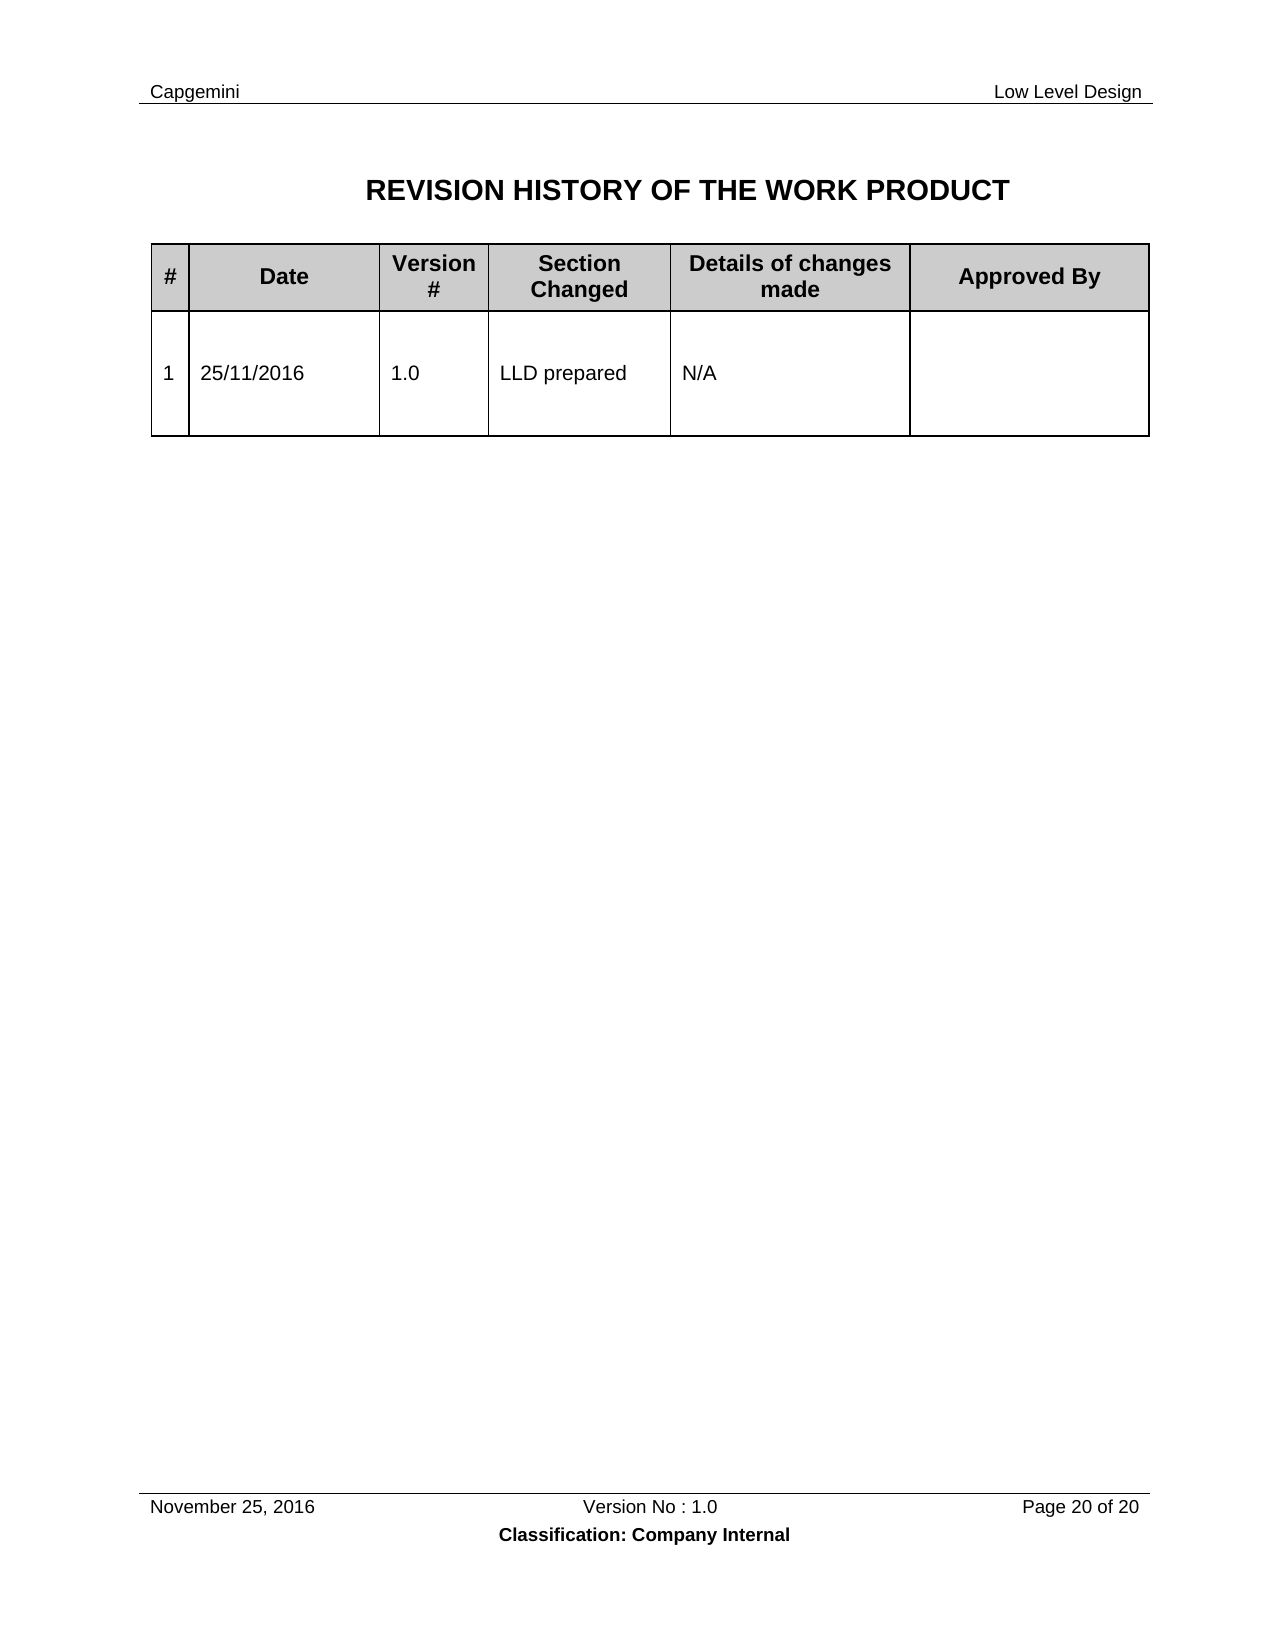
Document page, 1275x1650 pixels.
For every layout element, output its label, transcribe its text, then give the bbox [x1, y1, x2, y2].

table_header # [152, 245, 188, 310]
table_cell 1.0 [380, 312, 488, 435]
table_cell LLD prepared [489, 312, 670, 435]
table_cell N/A [671, 312, 909, 435]
table_header Details of changes made [671, 245, 909, 310]
table_cell 25/11/2016 [190, 312, 379, 435]
table_header Section Changed [489, 245, 670, 310]
table_header Date [190, 245, 379, 310]
title REVISION HISTORY OF THE WORK PRODUCT [225, 173, 1151, 207]
table_cell 1 [152, 312, 188, 435]
table_header Approved By [911, 245, 1148, 310]
table_header Version # [380, 245, 488, 310]
table_cell [911, 312, 1148, 435]
